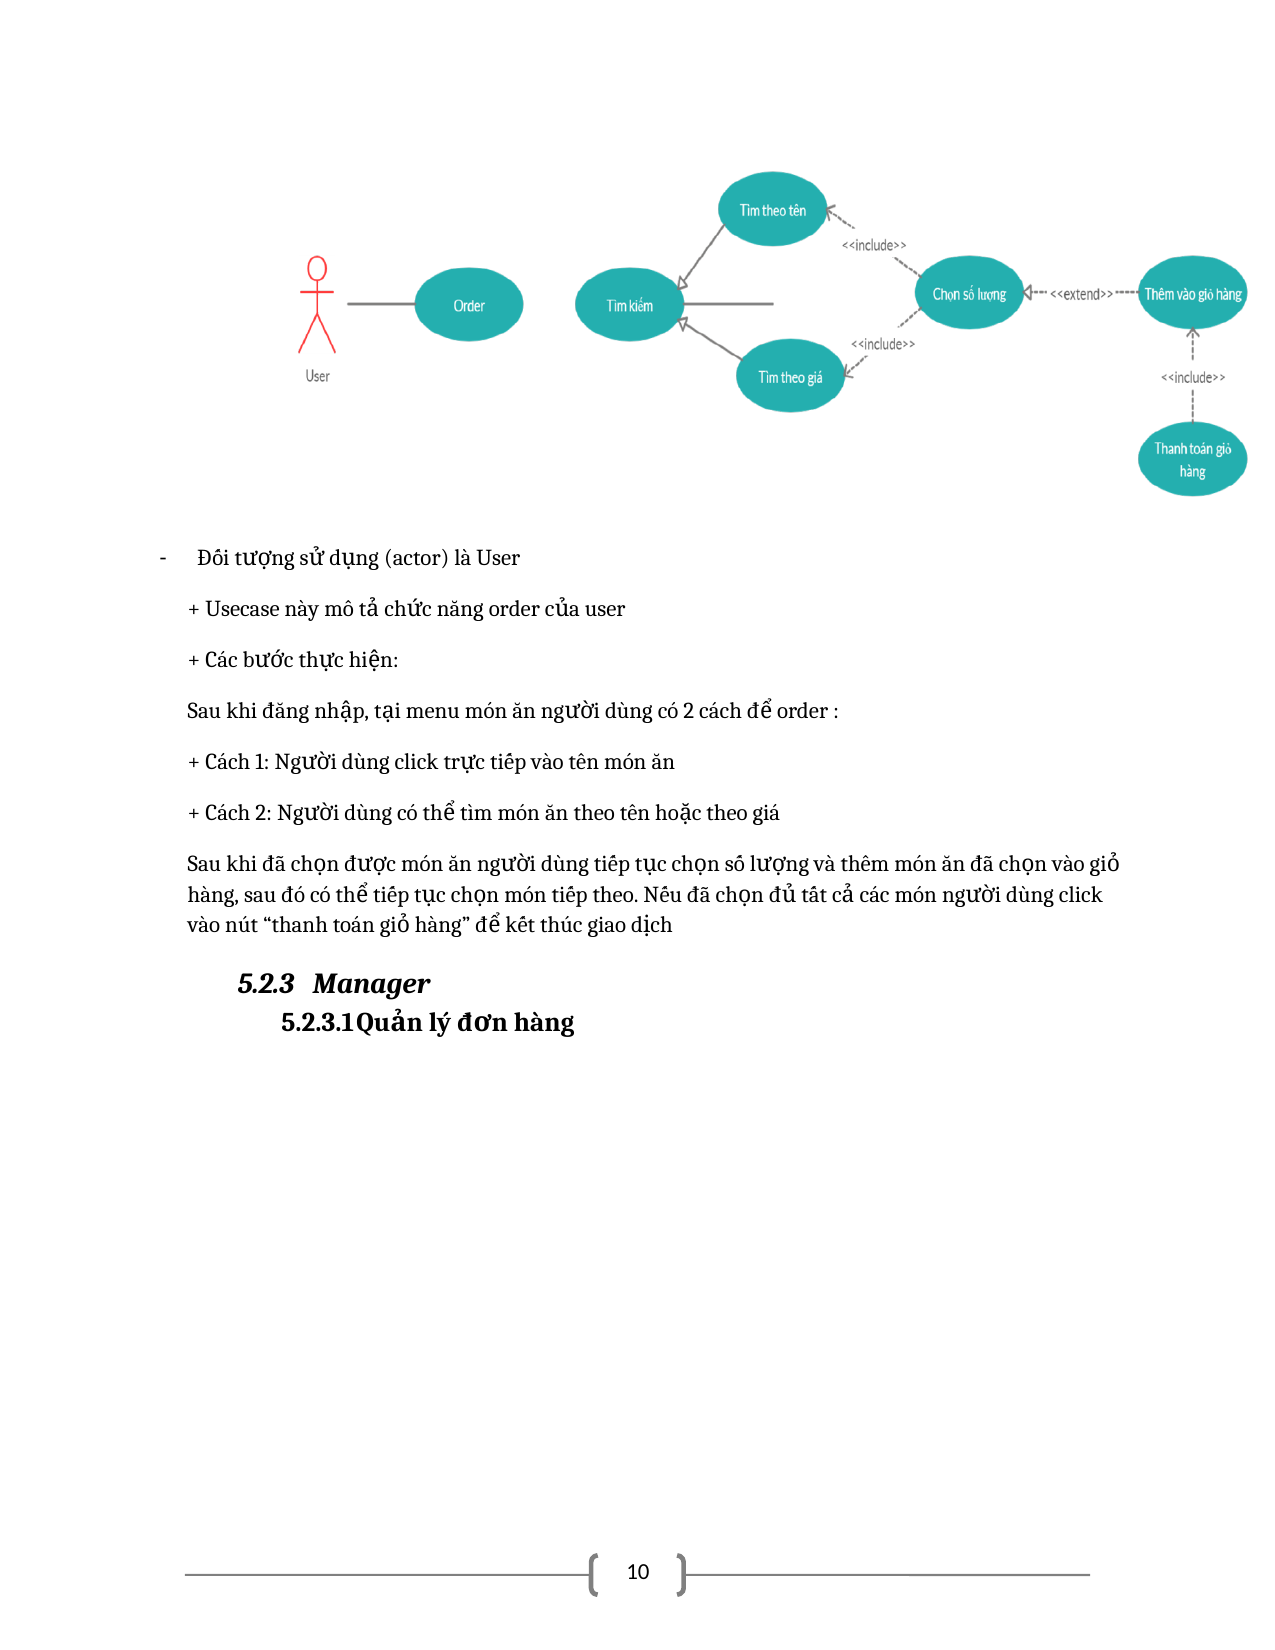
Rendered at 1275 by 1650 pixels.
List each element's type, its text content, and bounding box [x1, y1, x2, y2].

text + Cách 2: Người dùng có thể tìm món ăn theo tên hoặc theo giá [187, 800, 1125, 827]
list Quản lý đơn hàng [281, 1007, 1125, 1038]
text + Cách 1: Người dùng click trực tiếp vào tên món ăn [187, 749, 1125, 776]
subtitle Manager [237, 967, 1125, 1000]
text + Usecase này mô tả chức năng order của user [187, 596, 1125, 622]
text Sau khi đã chọn được món ăn người dùng tiếp tục chọn số lượng và thêm món ăn đã chọn vào giỏ hàng, sau đó có thể tiếp tục chọn món tiếp theo. Nếu đã chọn đủ tất cả các món người dùng click vào nút “thanh toán giỏ hàng” để kết thúc giao dịch [187, 851, 1125, 938]
text Sau khi đăng nhập, tại menu món ăn người dùng có 2 cách để order : [187, 698, 1125, 724]
picture [281, 150, 1264, 518]
text + Các bước thực hiện: [187, 647, 1125, 673]
list Đối tượng sử dụng (actor) là User [159, 543, 1125, 571]
